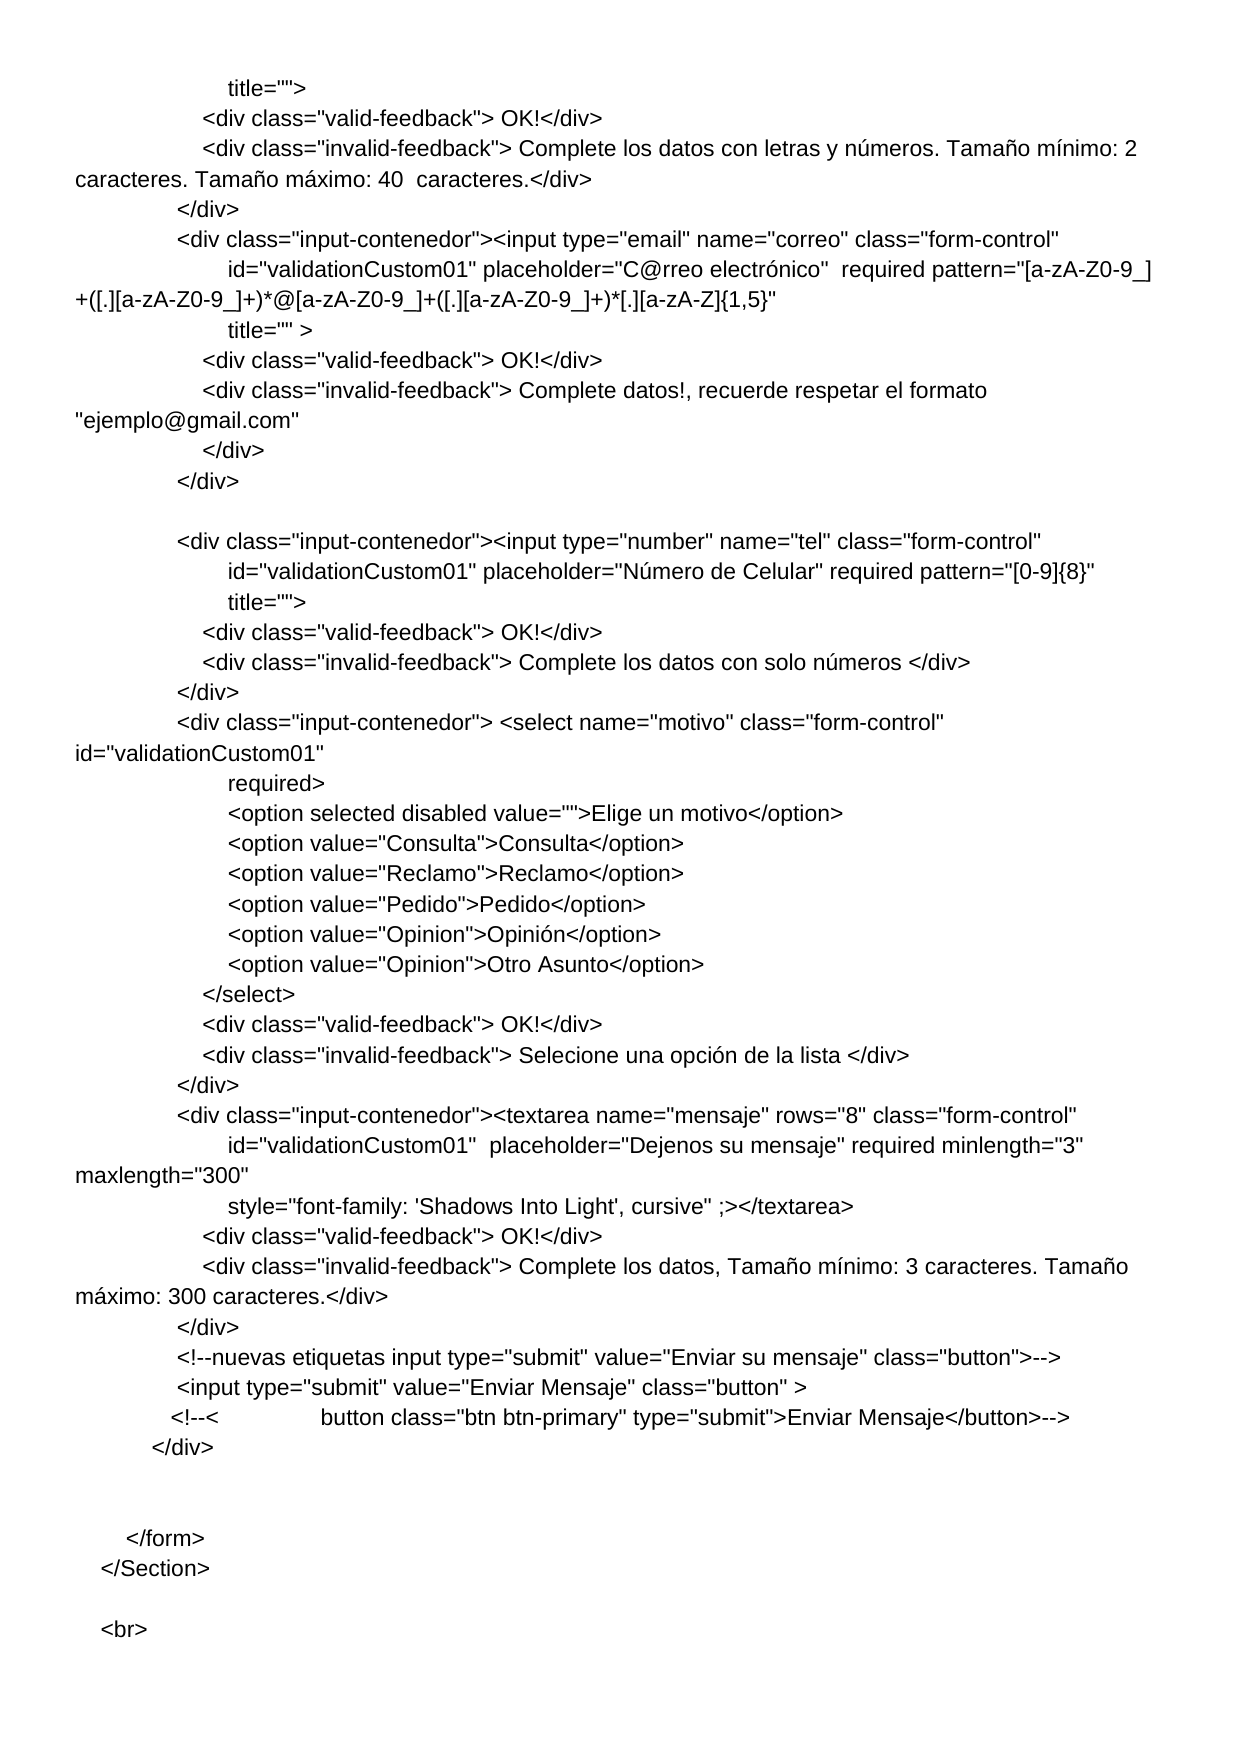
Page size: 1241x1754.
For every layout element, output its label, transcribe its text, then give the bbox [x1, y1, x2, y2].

text </div> [75, 1434, 1165, 1461]
text id="validationCustom01" placeholder="Número de Celular" required pattern="[0-9]{8}" [75, 558, 1165, 585]
text <div class="invalid-feedback"> Complete los datos con letras y números. Tamaño mínimo: 2 caracteres. Tamaño máximo: 40 caracteres.</div> [75, 135, 1165, 192]
text <div class="input-contenedor"> <select name="motivo" class="form-control" id="validationCustom01" [75, 709, 1165, 766]
text id="validationCustom01" placeholder="Dejenos su mensaje" required minlength="3" maxlength="300" [75, 1132, 1165, 1189]
text <option value="Consulta">Consulta</option> [75, 830, 1165, 857]
text <input type="submit" value="Enviar Mensaje" class="button" > [75, 1374, 1165, 1400]
text <br> [75, 1616, 1165, 1642]
text <option selected disabled value="">Elige un motivo</option> [75, 800, 1165, 826]
text <div class="valid-feedback"> OK!</div> [75, 619, 1165, 645]
text <div class="invalid-feedback"> Complete los datos, Tamaño mínimo: 3 caracteres. Tamaño máximo: 300 caracteres.</div> [75, 1253, 1165, 1310]
text </select> [75, 981, 1165, 1008]
text </div> [75, 468, 1165, 494]
text </div> [75, 437, 1165, 464]
text title="" > [75, 317, 1165, 343]
text </form> [75, 1525, 1165, 1551]
text title=""> [75, 75, 1165, 101]
text <div class="valid-feedback"> OK!</div> [75, 1223, 1165, 1249]
text <div class="input-contenedor"><textarea name="mensaje" rows="8" class="form-control" [75, 1102, 1165, 1128]
text </div> [75, 1072, 1165, 1098]
text <option value="Opinion">Opinión</option> [75, 921, 1165, 947]
text </div> [75, 1313, 1165, 1340]
text <!--nuevas etiquetas input type="submit" value="Enviar su mensaje" class="button">--> [75, 1344, 1165, 1370]
text <div class="valid-feedback"> OK!</div> [75, 1011, 1165, 1038]
text </div> [75, 196, 1165, 222]
text id="validationCustom01" placeholder="C@rreo electrónico" required pattern="[a-zA-Z0-9_]+([.][a-zA-Z0-9_]+)*@[a-zA-Z0-9_]+([.][a-zA-Z0-9_]+)*[.][a-zA-Z]{1,5}" [75, 256, 1165, 313]
text </Section> [75, 1555, 1165, 1582]
text required> [75, 770, 1165, 796]
text <div class="invalid-feedback"> Selecione una opción de la lista </div> [75, 1042, 1165, 1068]
text <div class="valid-feedback"> OK!</div> [75, 347, 1165, 373]
text <!--< button class="btn btn-primary" type="submit">Enviar Mensaje</button>--> [75, 1404, 1165, 1431]
text <div class="invalid-feedback"> Complete los datos con solo números </div> [75, 649, 1165, 675]
text style="font-family: 'Shadows Into Light', cursive" ;></textarea> [75, 1193, 1165, 1219]
text <option value="Opinion">Otro Asunto</option> [75, 951, 1165, 977]
text <option value="Reclamo">Reclamo</option> [75, 860, 1165, 887]
text <div class="input-contenedor"><input type="number" name="tel" class="form-control" [75, 528, 1165, 554]
text <div class="valid-feedback"> OK!</div> [75, 105, 1165, 132]
text <option value="Pedido">Pedido</option> [75, 891, 1165, 917]
text </div> [75, 679, 1165, 706]
text <div class="invalid-feedback"> Complete datos!, recuerde respetar el formato "ejemplo@gmail.com" [75, 377, 1165, 434]
text title=""> [75, 588, 1165, 615]
text <div class="input-contenedor"><input type="email" name="correo" class="form-control" [75, 226, 1165, 252]
